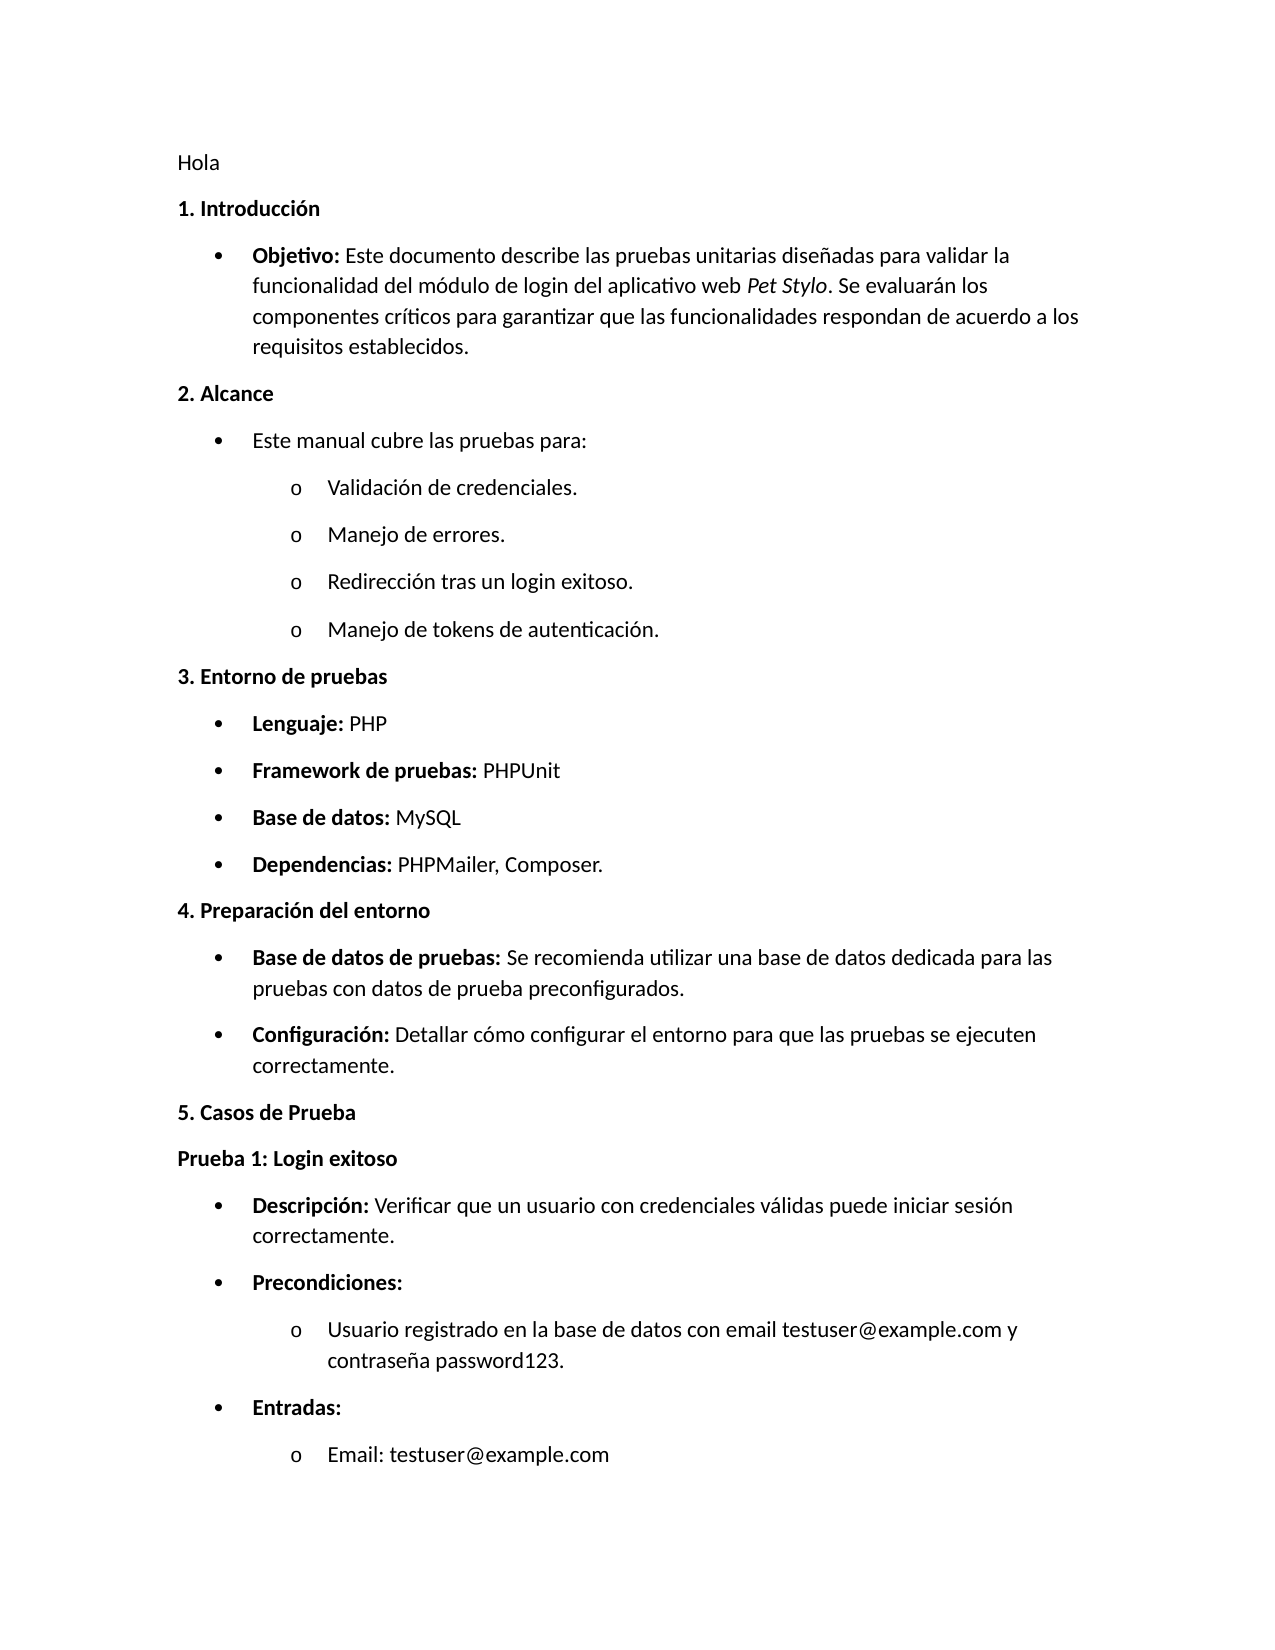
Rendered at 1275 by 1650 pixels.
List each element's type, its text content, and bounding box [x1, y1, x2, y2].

text Hola [177, 148, 1098, 176]
list Redirección tras un login exitoso. [290, 567, 1098, 596]
list Dependencias: PHPMailer, Composer. [215, 850, 1098, 878]
list Entradas: [215, 1393, 1098, 1421]
list Precondiciones: [215, 1268, 1098, 1296]
list Base de datos: MySQL [215, 803, 1098, 831]
text 1. Introducción [177, 194, 1098, 222]
text 3. Entorno de pruebas [177, 662, 1098, 690]
list Manejo de errores. [290, 520, 1098, 548]
text 2. Alcance [177, 379, 1098, 407]
list Manejo de tokens de autenticación. [290, 615, 1098, 643]
list Base de datos de pruebas: Se recomienda utilizar una base de datos dedicada para las pruebas con datos de prueba preconfigurados. [215, 943, 1098, 1002]
list Email: testuser@example.com [290, 1440, 1098, 1468]
list Framework de pruebas: PHPUnit [215, 756, 1098, 784]
list Usuario registrado en la base de datos con email testuser@example.com y contraseña password123. [290, 1315, 1098, 1374]
list Lenguaje: PHP [215, 709, 1098, 737]
text 5. Casos de Prueba [177, 1098, 1098, 1126]
list Configuración: Detallar cómo configurar el entorno para que las pruebas se ejecuten correctamente. [215, 1021, 1098, 1079]
list Objetivo: Este documento describe las pruebas unitarias diseñadas para validar la funcionalidad del módulo de login del aplicativo web Pet Stylo. Se evaluarán los componentes críticos para garantizar que las funcionalidades respondan de acuerdo a los requisitos establecidos. [215, 241, 1098, 360]
list Validación de credenciales. [290, 473, 1098, 501]
list Este manual cubre las pruebas para: [215, 426, 1098, 454]
list Descripción: Verificar que un usuario con credenciales válidas puede iniciar sesión correctamente. [215, 1191, 1098, 1249]
text 4. Preparación del entorno [177, 897, 1098, 924]
text Prueba 1: Login exitoso [177, 1144, 1098, 1172]
